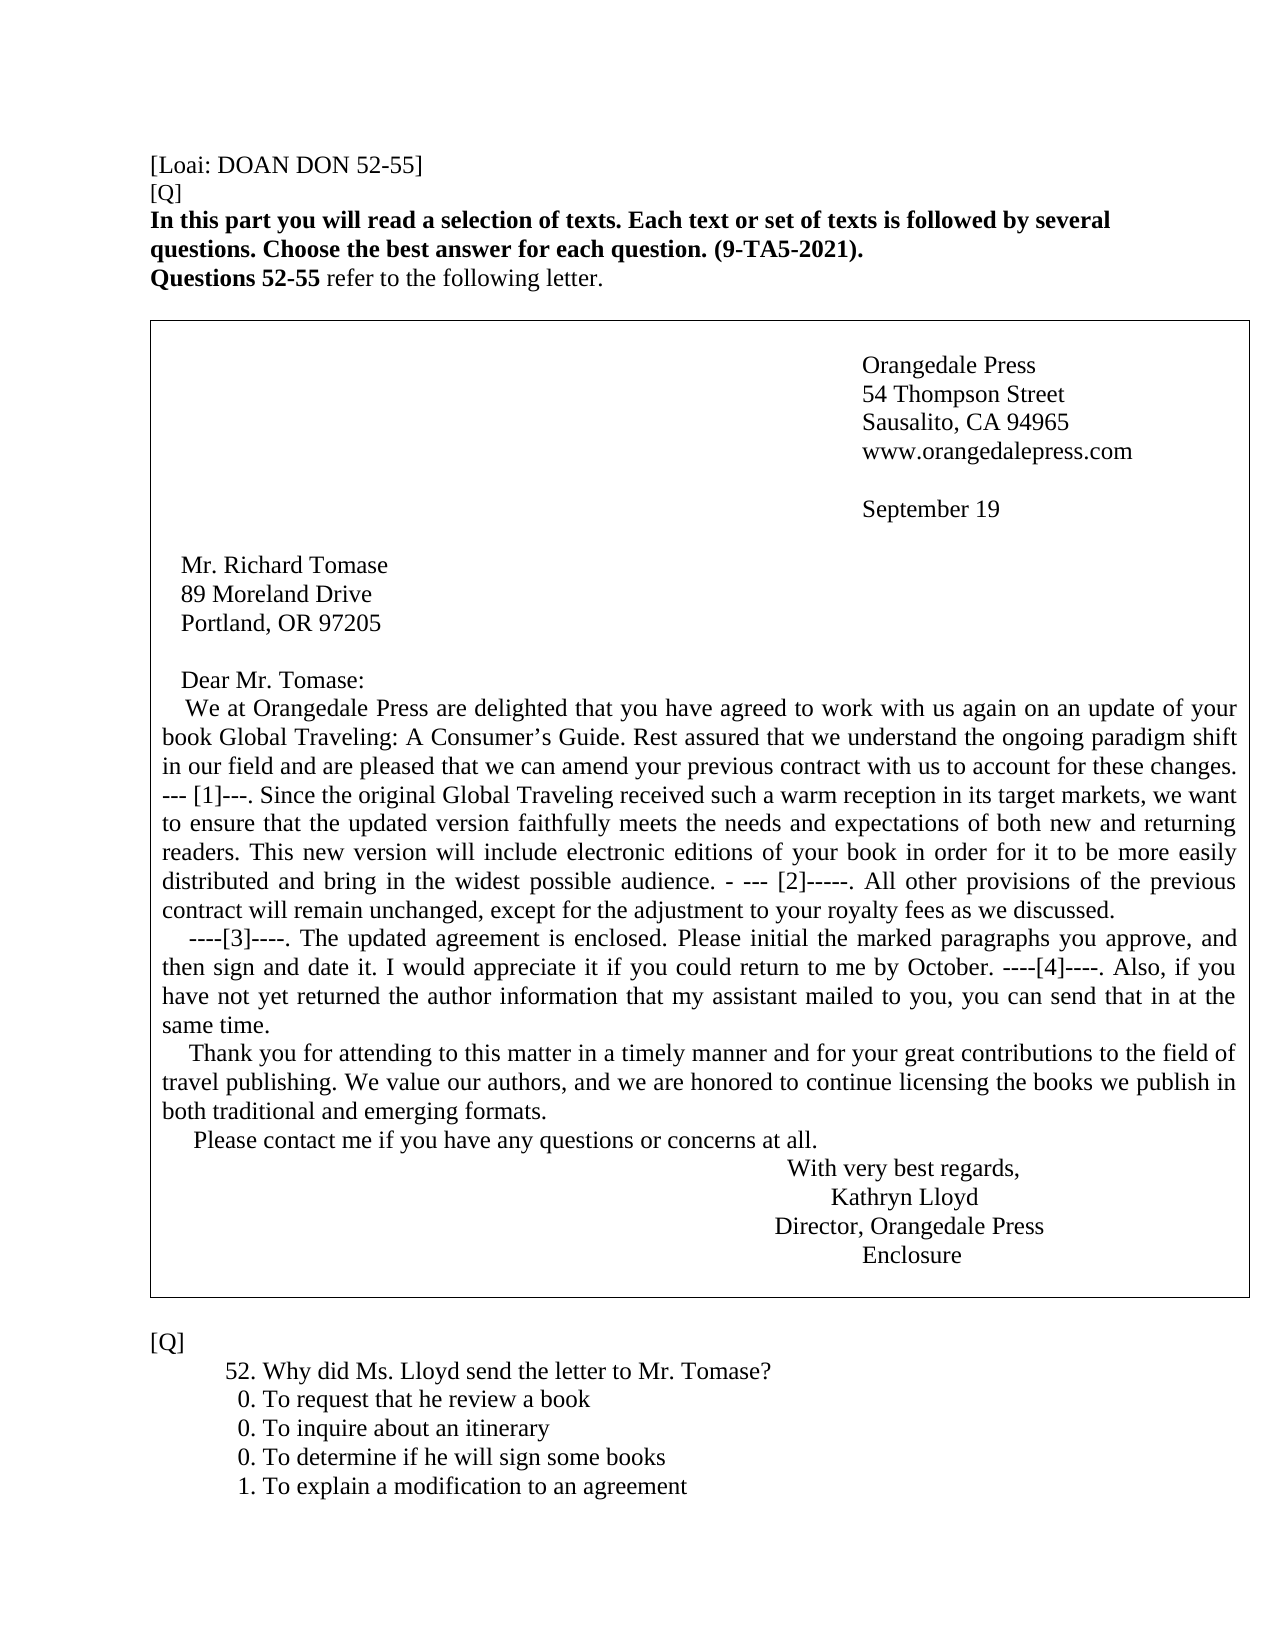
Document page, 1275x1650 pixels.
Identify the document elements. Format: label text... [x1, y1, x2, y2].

list [Q] [150, 179, 1125, 205]
text 0. To request that he review a book [150, 1384, 1125, 1413]
text 1. To explain a modification to an agreement [150, 1471, 1125, 1499]
list [Q] [150, 1327, 1125, 1356]
list [Loai: DOAN DON 52-55] [150, 150, 1125, 179]
list In this part you will read a selection of texts. Each text or set of texts is followed by several questions. Choose the best answer for each question. (9-TA5-2021). [150, 205, 1125, 263]
text 0. To determine if he will sign some books [150, 1442, 1125, 1471]
text 52. Why did Ms. Lloyd send the letter to Mr. Tomase? [150, 1356, 1125, 1384]
table_header Orangedale Press 54 Thompson Street Sausalito, CA 94965 www.orangedalepress.com September 19 Mr. Richard Tomase 89 Moreland Drive Portland, OR 97205 Dear Mr. Tomase: We at Orangedale Press are delighted that you have agreed to work with us again on an update of your book Global Traveling: A Consumer’s Guide. Rest assured that we understand the ongoing paradigm shift in our field and are pleased that we can amend your previous contract with us to account for these changes. --- [1]---. Since the original Global Traveling received such a warm reception in its target markets, we want to ensure that the updated version faithfully meets the needs and expectations of both new and returning readers. This new version will include electronic editions of your book in order for it to be more easily distributed and bring in the widest possible audience. - --- [2]-----. All other provisions of the previous contract will remain unchanged, except for the adjustment to your royalty fees as we discussed. ----[3]----. The updated agreement is enclosed. Please initial the marked paragraphs you approve, and then sign and date it. I would appreciate it if you could return to me by October. ----[4]----. Also, if you have not yet returned the author information that my assistant mailed to you, you can send that in at the same time. Thank you for attending to this matter in a timely manner and for your great contributions to the field of travel publishing. We value our authors, and we are honored to continue licensing the books we publish in both traditional and emerging formats. Please contact me if you have any questions or concerns at all. With very best regards, Kathryn Lloyd Director, Orangedale Press Enclosure [151, 321, 1249, 1297]
list Questions 52-55 refer to the following letter. [150, 263, 1125, 291]
text 0. To inquire about an itinerary [150, 1413, 1125, 1442]
